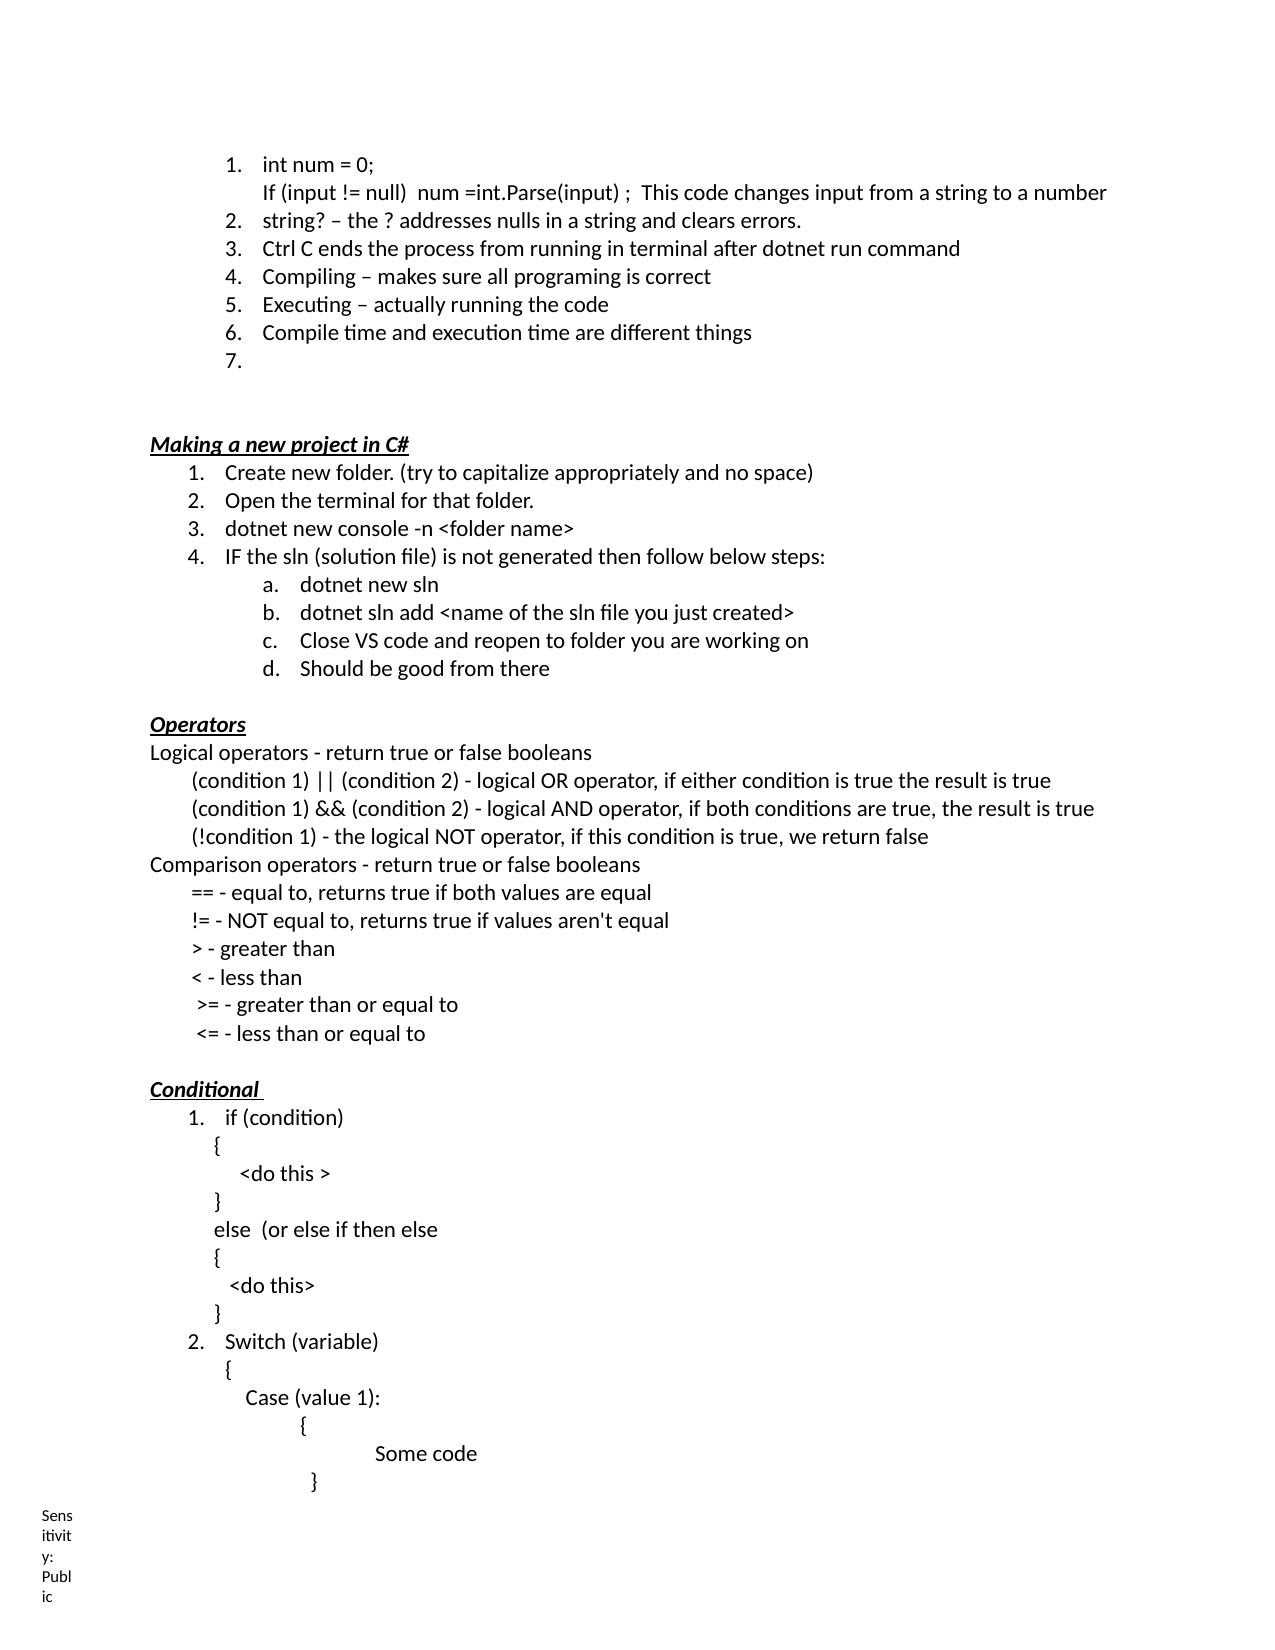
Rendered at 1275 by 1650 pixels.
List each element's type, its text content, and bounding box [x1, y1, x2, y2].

text { [225, 1411, 1125, 1439]
list IF the sln (solution file) is not generated then follow below steps: [187, 542, 1125, 570]
list If (input != null) num =int.Parse(input) ; This code changes input from a string to a number [262, 178, 1125, 206]
list { [214, 1243, 1125, 1271]
text { [225, 1355, 1125, 1383]
list Ctrl C ends the process from running in terminal after dotnet run command [225, 234, 1125, 262]
list } [214, 1299, 1125, 1327]
list <do this > [214, 1159, 1125, 1187]
list Open the terminal for that folder. [187, 486, 1125, 514]
list Create new folder. (try to capitalize appropriately and no space) [187, 458, 1125, 486]
text } [225, 1467, 1125, 1495]
text Case (value 1): [225, 1383, 1125, 1411]
text Some code [225, 1439, 1125, 1467]
text Logical operators - return true or false booleans [150, 738, 1125, 766]
list int num = 0; [225, 150, 1125, 178]
list } [214, 1187, 1125, 1215]
text < - less than [150, 963, 1125, 991]
list Compile time and execution time are different things [225, 318, 1125, 346]
list Should be good from there [262, 654, 1125, 682]
list Executing – actually running the code [225, 290, 1125, 318]
text Making a new project in C# [150, 430, 1125, 458]
text > - greater than [150, 934, 1125, 963]
list <do this> [214, 1271, 1125, 1299]
text (!condition 1) - the logical NOT operator, if this condition is true, we return false [150, 822, 1125, 851]
list Compiling – makes sure all programing is correct [225, 262, 1125, 290]
text Operators [150, 710, 1125, 738]
list dotnet new sln [262, 570, 1125, 598]
text != - NOT equal to, returns true if values aren't equal [150, 907, 1125, 934]
list string? – the ? addresses nulls in a string and clears errors. [225, 206, 1125, 234]
text == - equal to, returns true if both values are equal [150, 878, 1125, 907]
text >= - greater than or equal to [150, 991, 1125, 1019]
text (condition 1) || (condition 2) - logical OR operator, if either condition is true the result is true [150, 766, 1125, 794]
list dotnet sln add <name of the sln file you just created> [262, 598, 1125, 626]
list { [214, 1131, 1125, 1159]
list Close VS code and reopen to folder you are working on [262, 626, 1125, 654]
list else (or else if then else [214, 1215, 1125, 1243]
list dotnet new console -n <folder name> [187, 514, 1125, 542]
text <= - less than or equal to [150, 1019, 1125, 1047]
text Comparison operators - return true or false booleans [150, 851, 1125, 878]
text Conditional [150, 1075, 1125, 1103]
text (condition 1) && (condition 2) - logical AND operator, if both conditions are true, the result is true [150, 794, 1125, 822]
list Switch (variable) [187, 1327, 1125, 1355]
list if (condition) [187, 1103, 1125, 1131]
